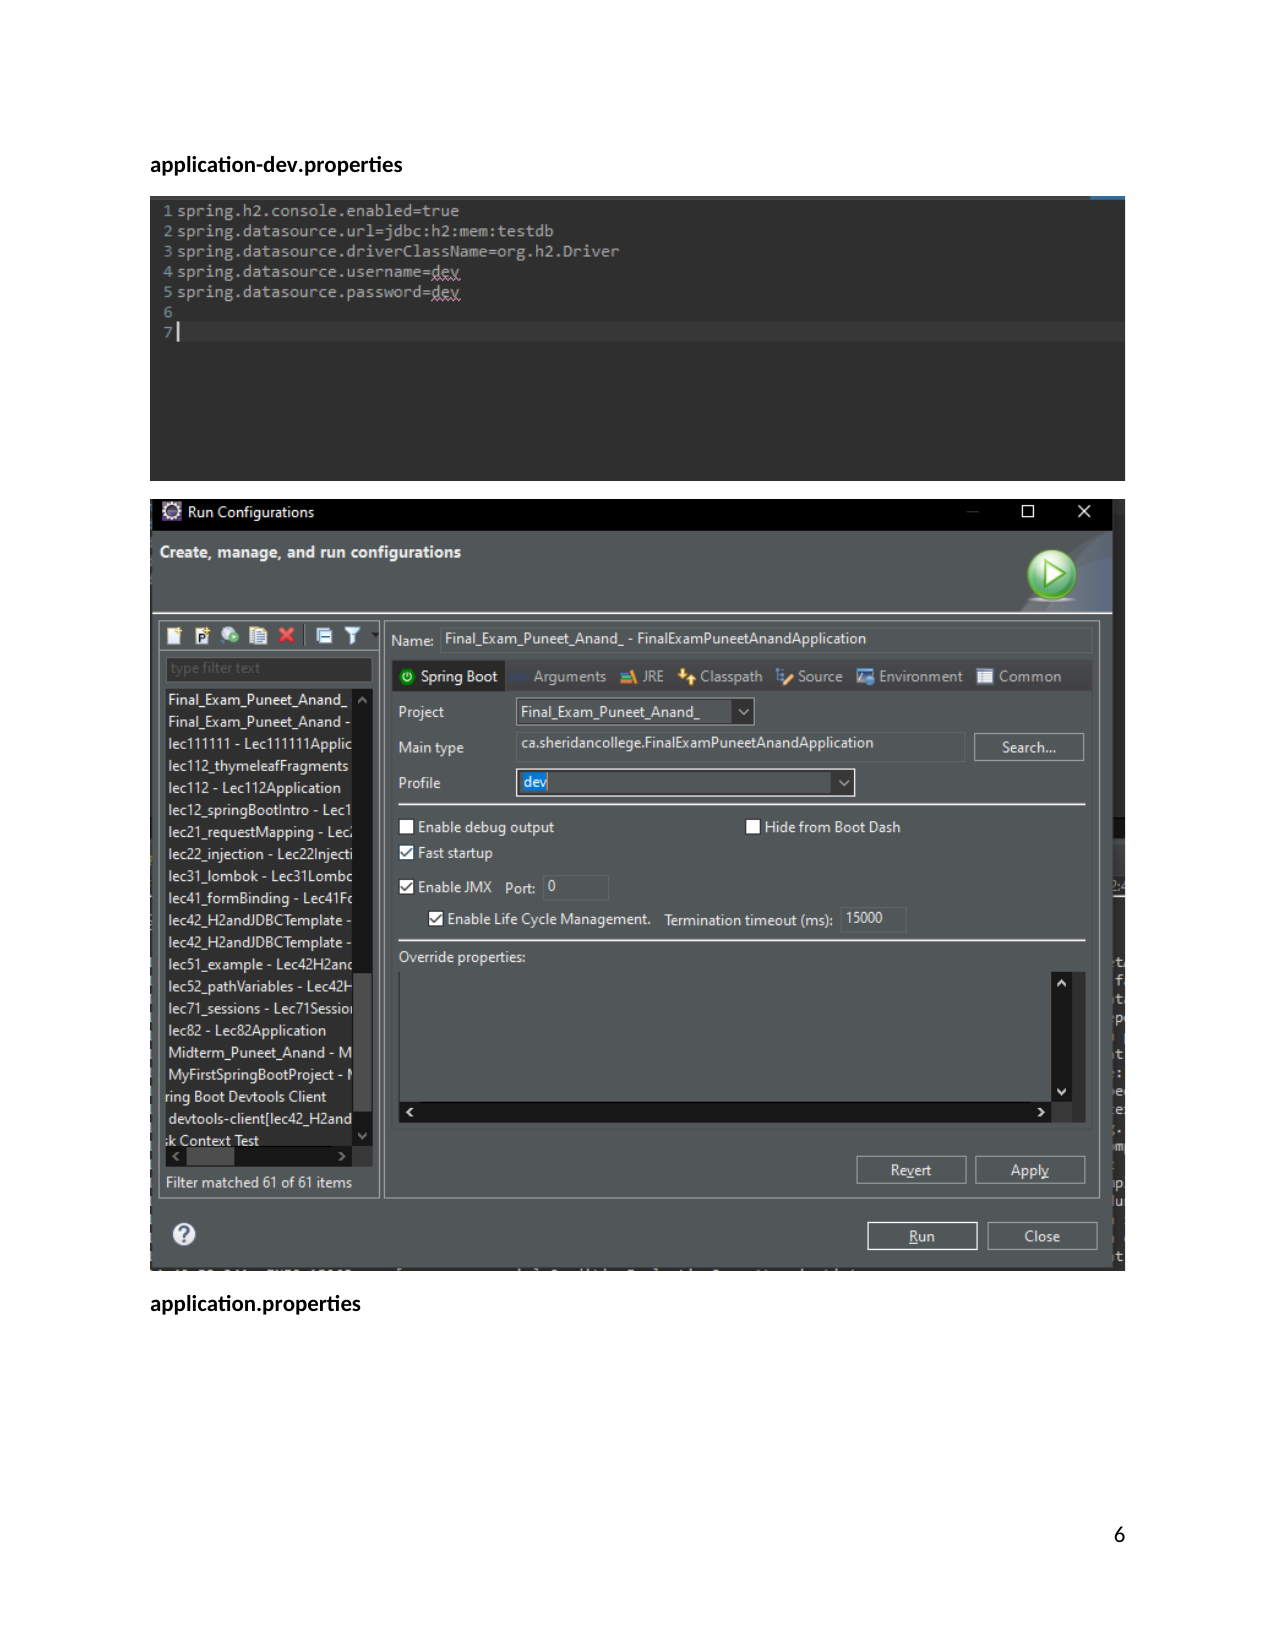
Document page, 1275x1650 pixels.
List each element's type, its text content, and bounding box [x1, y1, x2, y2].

picture [150, 499, 1125, 1271]
text application-dev.properties [150, 150, 1125, 178]
text application.properties [150, 1289, 1125, 1317]
picture [150, 196, 1125, 481]
